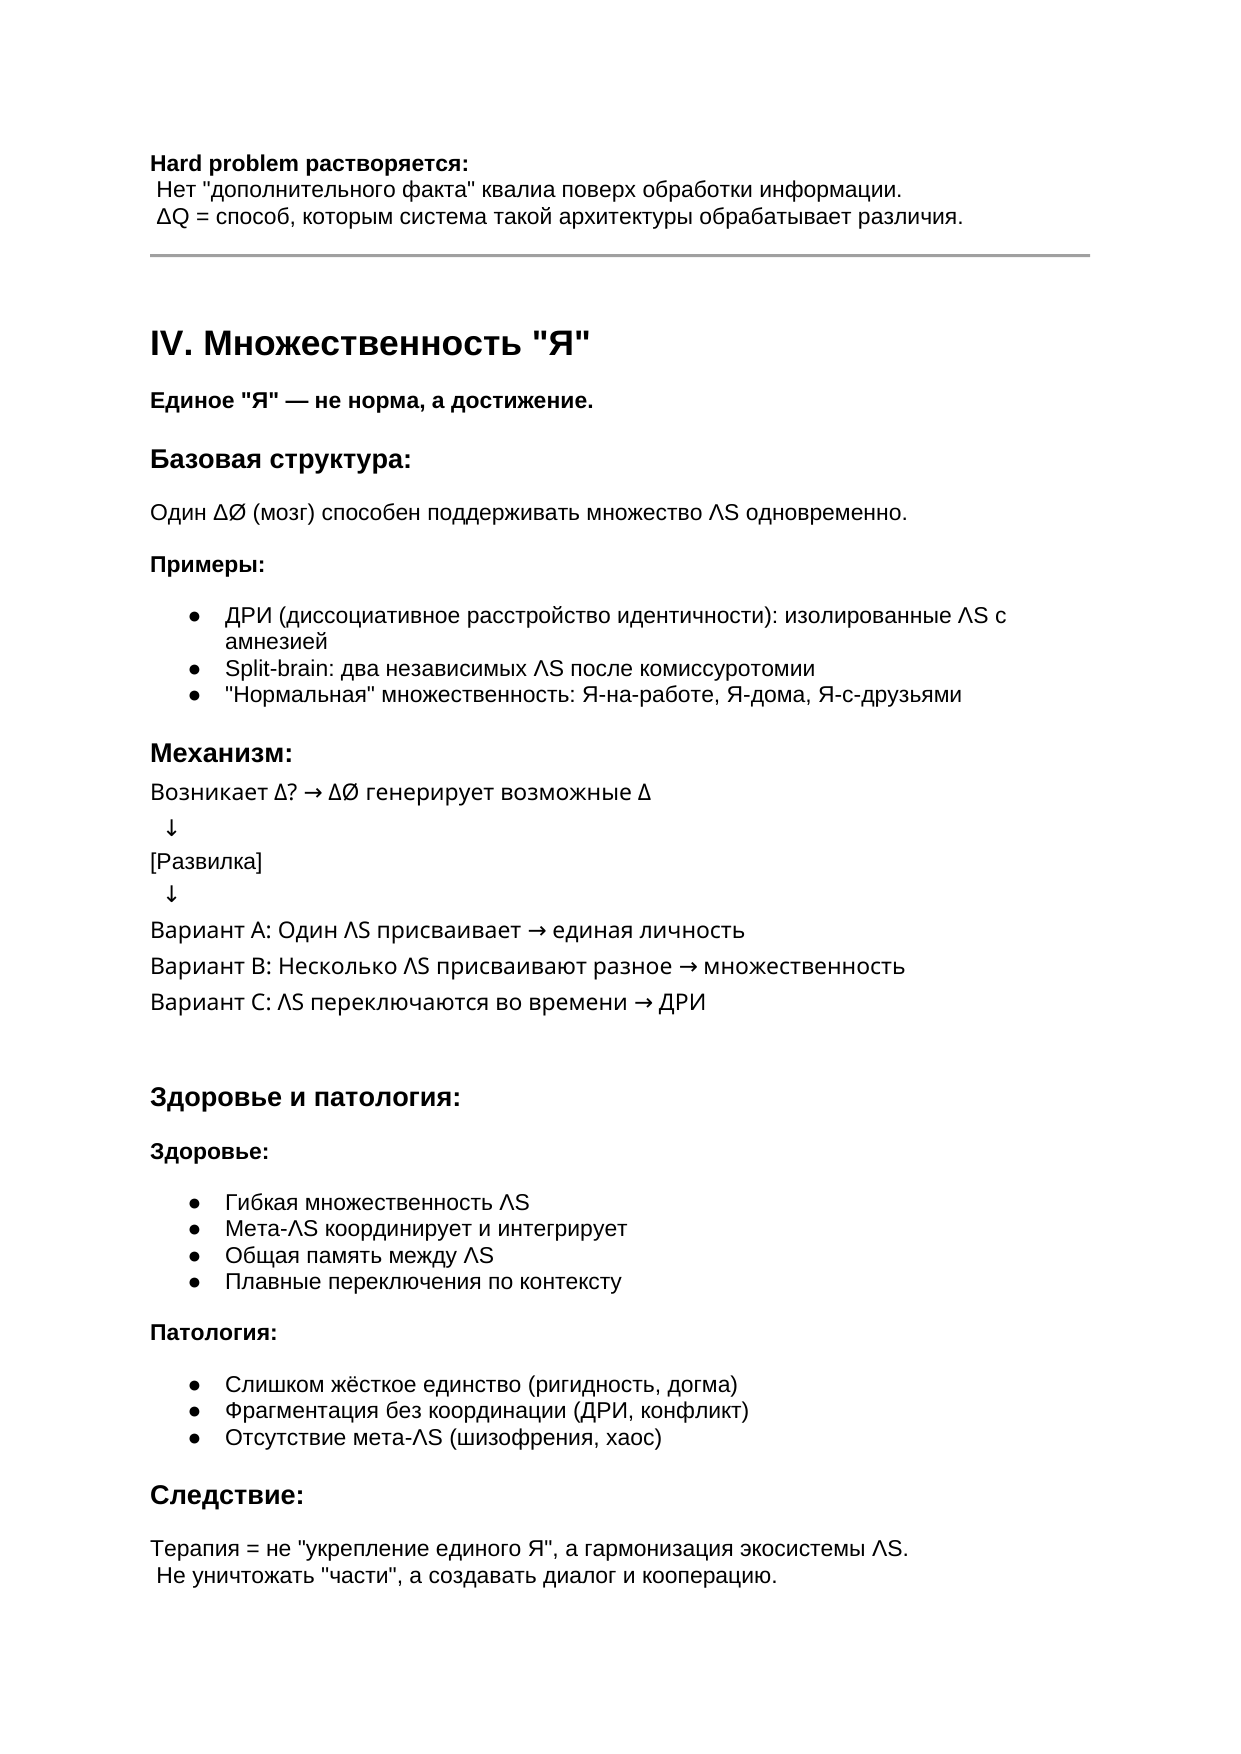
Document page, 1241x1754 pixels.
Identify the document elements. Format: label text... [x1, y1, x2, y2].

text Возникает Δ? → ΔØ генерирует возможные Δ [150, 776, 1090, 807]
text Терапия = не "укрепление единого Я", а гармонизация экосистемы ΛS. Не уничтожать "части", а создавать диалог и кооперацию. [150, 1535, 1090, 1588]
text Вариант B: Несколько ΛS присваивают разное → множественность [150, 950, 1090, 981]
list Слишком жёсткое единство (ригидность, догма) [187, 1371, 1090, 1397]
text Вариант C: ΛS переключаются во времени → ДРИ [150, 986, 1090, 1017]
text Один ΔØ (мозг) способен поддерживать множество ΛS одновременно. [150, 499, 1090, 526]
list Плавные переключения по контексту [187, 1268, 1090, 1294]
text ↓ [150, 878, 1090, 909]
list Split-brain: два независимых ΛS после комиссуротомии [187, 655, 1090, 681]
text ↓ [150, 812, 1090, 843]
text Вариант A: Один ΛS присваивает → единая личность [150, 914, 1090, 945]
text Здоровье: [150, 1138, 1090, 1164]
list Отсутствие мета-ΛS (шизофрения, хаос) [187, 1423, 1090, 1450]
subtitle IV. Множественность "Я" [150, 322, 1090, 362]
list Мета-ΛS координирует и интегрирует [187, 1215, 1090, 1242]
list ДРИ (диссоциативное расстройство идентичности): изолированные ΛS с амнезией [187, 602, 1090, 655]
list "Нормальная" множественность: Я-на-работе, Я-дома, Я-с-друзьями [187, 681, 1090, 707]
subtitle Базовая структура: [150, 443, 1090, 474]
list Гибкая множественность ΛS [187, 1189, 1090, 1215]
text Примеры: [150, 551, 1090, 577]
subtitle Механизм: [150, 737, 1090, 768]
subtitle Следствие: [150, 1479, 1090, 1510]
text Патология: [150, 1319, 1090, 1346]
subtitle Здоровье и патология: [150, 1081, 1090, 1113]
list Общая память между ΛS [187, 1242, 1090, 1268]
list Фрагментация без координации (ДРИ, конфликт) [187, 1397, 1090, 1423]
text [Развилка] [150, 848, 1090, 874]
text Единое "Я" — не норма, а достижение. [150, 387, 1090, 414]
text Hard problem растворяется: Нет "дополнительного факта" квалиа поверх обработки информации. ΔQ = способ, которым система такой архитектуры обрабатывает различия. [150, 150, 1090, 229]
